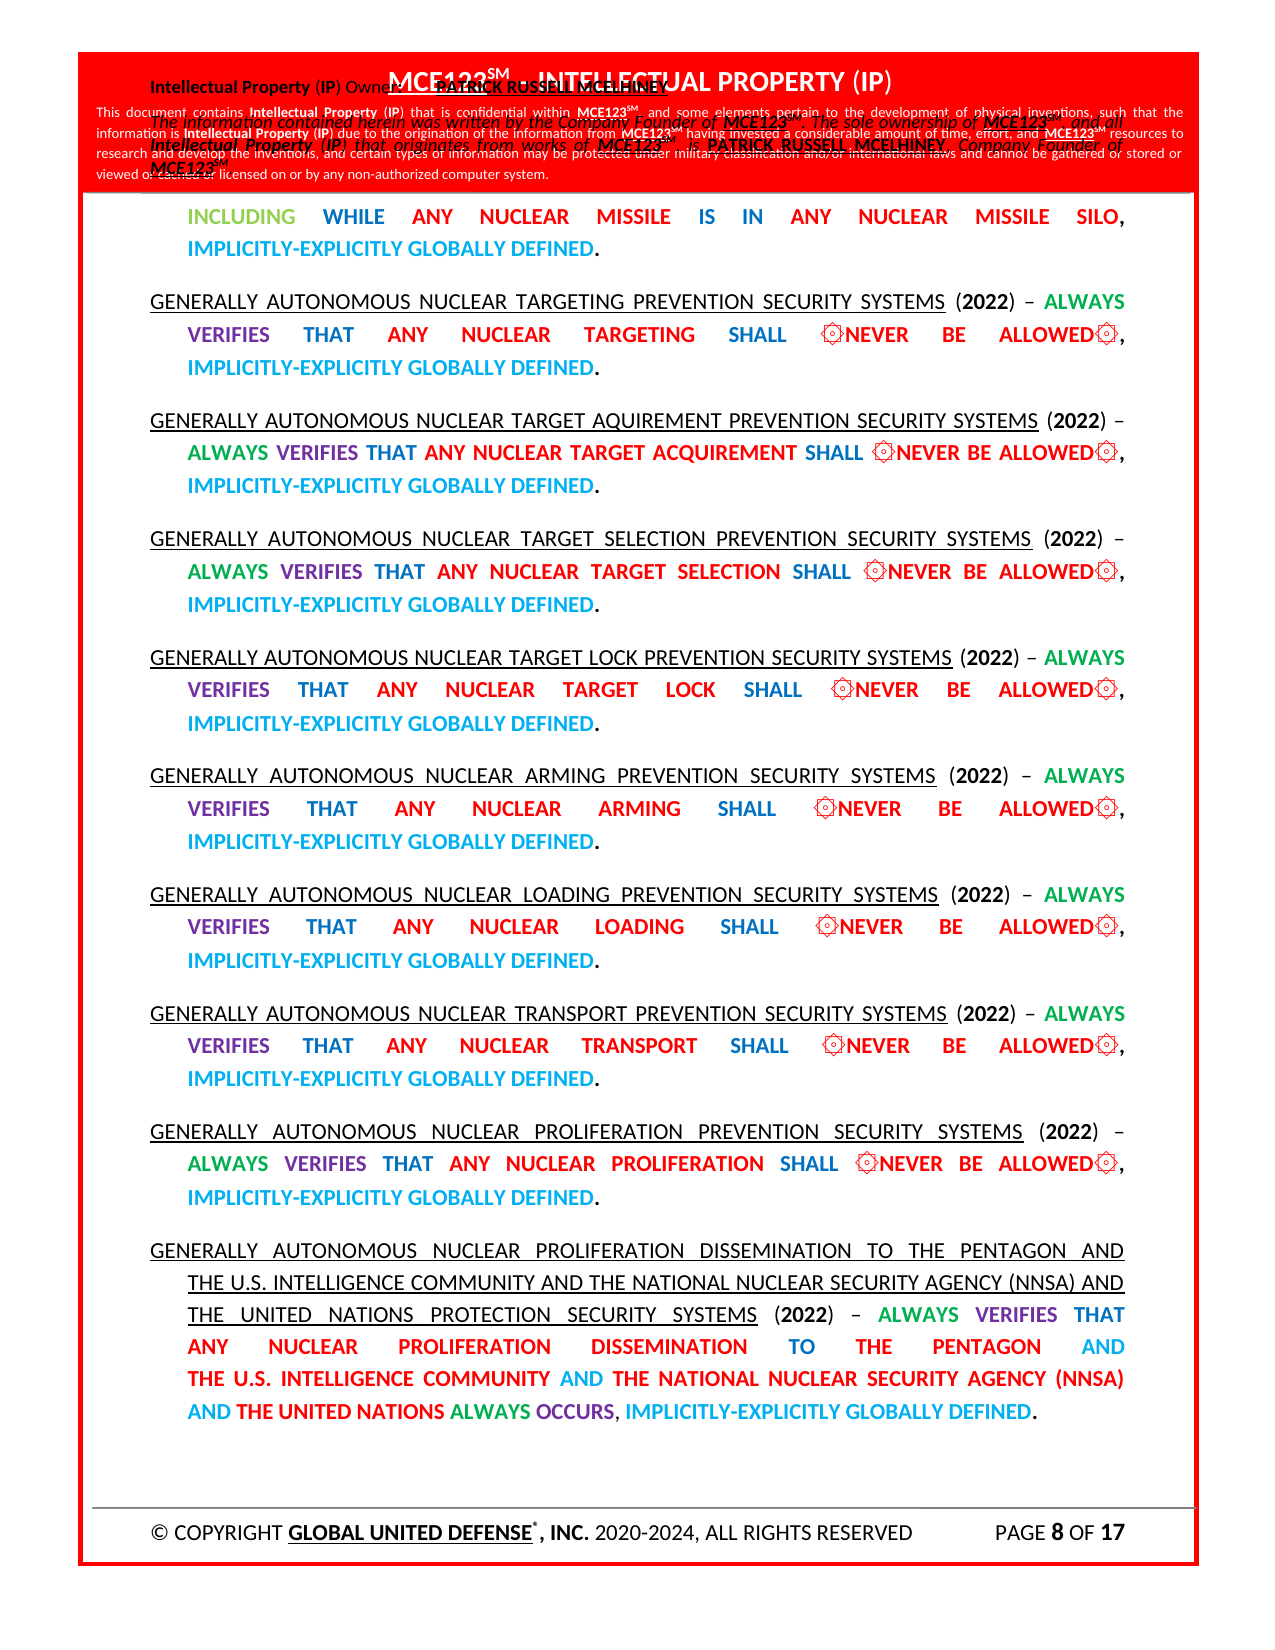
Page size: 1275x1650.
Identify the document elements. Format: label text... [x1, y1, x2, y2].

text GENERALLY AUTONOMOUS NUCLEAR LOADING PREVENTION SECURITY SYSTEMS (2022) – ALWAYS VERIFIES THAT ANY NUCLEAR LOADING SHALL ۞NEVER BE ALLOWED۞, IMPLICITLY-EXPLICITLY GLOBALLY DEFINED. [150, 880, 1125, 974]
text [150, 202, 1125, 262]
text GENERALLY AUTONOMOUS NUCLEAR TARGET AQUIREMENT PREVENTION SECURITY SYSTEMS (2022) – ALWAYS VERIFIES THAT ANY NUCLEAR TARGET ACQUIREMENT SHALL ۞NEVER BE ALLOWED۞, IMPLICITLY-EXPLICITLY GLOBALLY DEFINED. [150, 406, 1125, 499]
text GENERALLY AUTONOMOUS NUCLEAR PROLIFERATION DISSEMINATION TO THE PENTAGON AND THE U.S. INTELLIGENCE COMMUNITY AND THE NATIONAL NUCLEAR SECURITY AGENCY (NNSA) AND THE UNITED NATIONS PROTECTION SECURITY SYSTEMS (2022) – ALWAYS VERIFIES THAT ANY NUCLEAR PROLIFERATION DISSEMINATION TO THE PENTAGON AND THE U.S. INTELLIGENCE COMMUNITY AND THE NATIONAL NUCLEAR SECURITY AGENCY (NNSA) AND THE UNITED NATIONS ALWAYS OCCURS, IMPLICITLY-EXPLICITLY GLOBALLY DEFINED. [150, 1261, 1125, 1425]
text GENERALLY AUTONOMOUS NUCLEAR TARGET LOCK PREVENTION SECURITY SYSTEMS (2022) – ALWAYS VERIFIES THAT ANY NUCLEAR TARGET LOCK SHALL ۞NEVER BE ALLOWED۞, IMPLICITLY-EXPLICITLY GLOBALLY DEFINED. [150, 643, 1125, 737]
text GENERALLY AUTONOMOUS NUCLEAR TARGETING PREVENTION SECURITY SYSTEMS (2022) – ALWAYS VERIFIES THAT ANY NUCLEAR TARGETING SHALL ۞NEVER BE ALLOWED۞, IMPLICITLY-EXPLICITLY GLOBALLY DEFINED. [150, 287, 1125, 381]
text GENERALLY AUTONOMOUS NUCLEAR TARGET SELECTION PREVENTION SECURITY SYSTEMS (2022) – ALWAYS VERIFIES THAT ANY NUCLEAR TARGET SELECTION SHALL ۞NEVER BE ALLOWED۞, IMPLICITLY-EXPLICITLY GLOBALLY DEFINED. [150, 524, 1125, 618]
text GENERALLY AUTONOMOUS NUCLEAR PROLIFERATION PREVENTION SECURITY SYSTEMS (2022) – ALWAYS VERIFIES THAT ANY NUCLEAR PROLIFERATION SHALL ۞NEVER BE ALLOWED۞, IMPLICITLY-EXPLICITLY GLOBALLY DEFINED. [150, 1117, 1125, 1211]
text GENERALLY AUTONOMOUS NUCLEAR TRANSPORT PREVENTION SECURITY SYSTEMS (2022) – ALWAYS VERIFIES THAT ANY NUCLEAR TRANSPORT SHALL ۞NEVER BE ALLOWED۞, IMPLICITLY-EXPLICITLY GLOBALLY DEFINED. [150, 999, 1125, 1092]
text GENERALLY AUTONOMOUS NUCLEAR ARMING PREVENTION SECURITY SYSTEMS (2022) – ALWAYS VERIFIES THAT ANY NUCLEAR ARMING SHALL ۞NEVER BE ALLOWED۞, IMPLICITLY-EXPLICITLY GLOBALLY DEFINED. [150, 762, 1125, 855]
